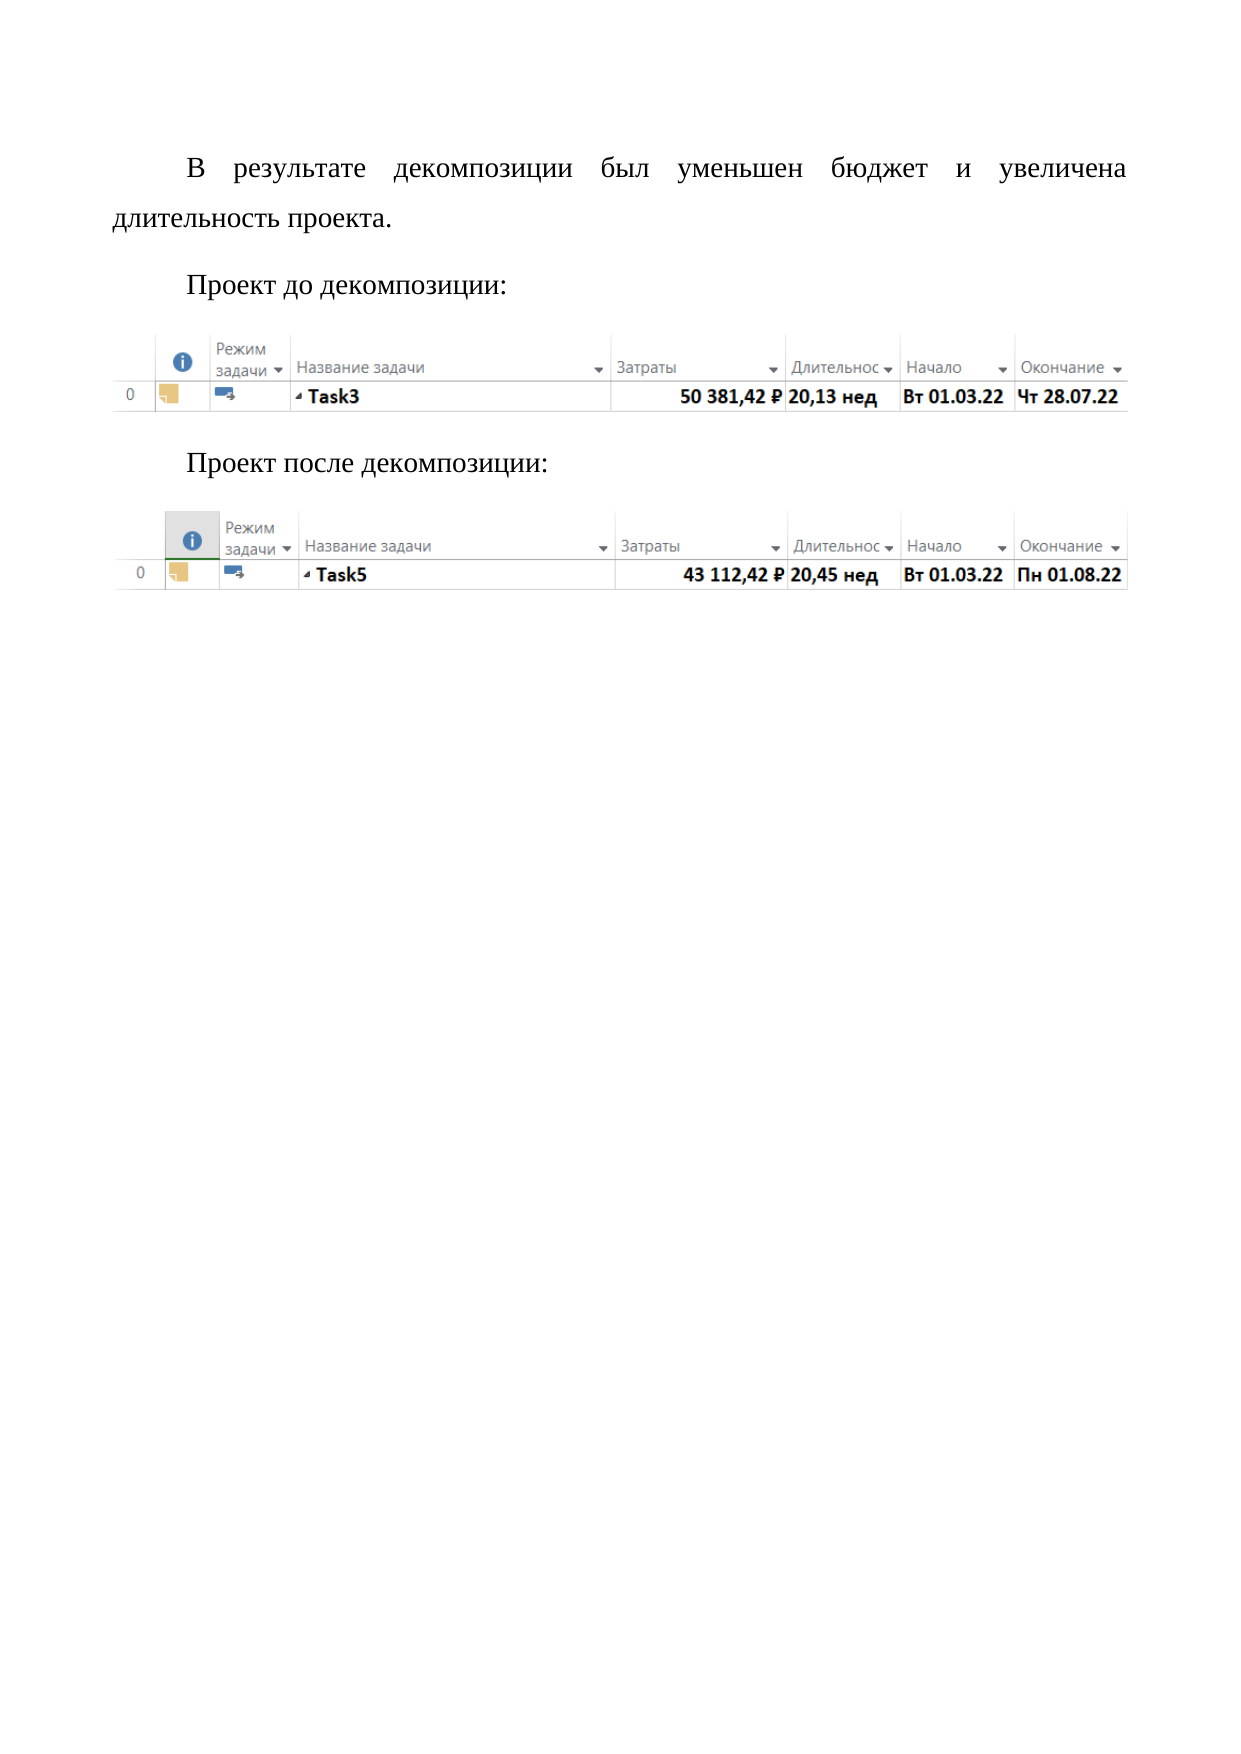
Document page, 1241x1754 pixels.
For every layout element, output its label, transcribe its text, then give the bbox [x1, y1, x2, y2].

text Проект до декомпозиции: [112, 267, 1128, 301]
picture [112, 511, 1128, 590]
text В результате декомпозиции был уменьшен бюджет и увеличена длительность проекта. [112, 150, 1128, 234]
picture [112, 334, 1128, 412]
text Проект после декомпозиции: [112, 445, 1128, 478]
